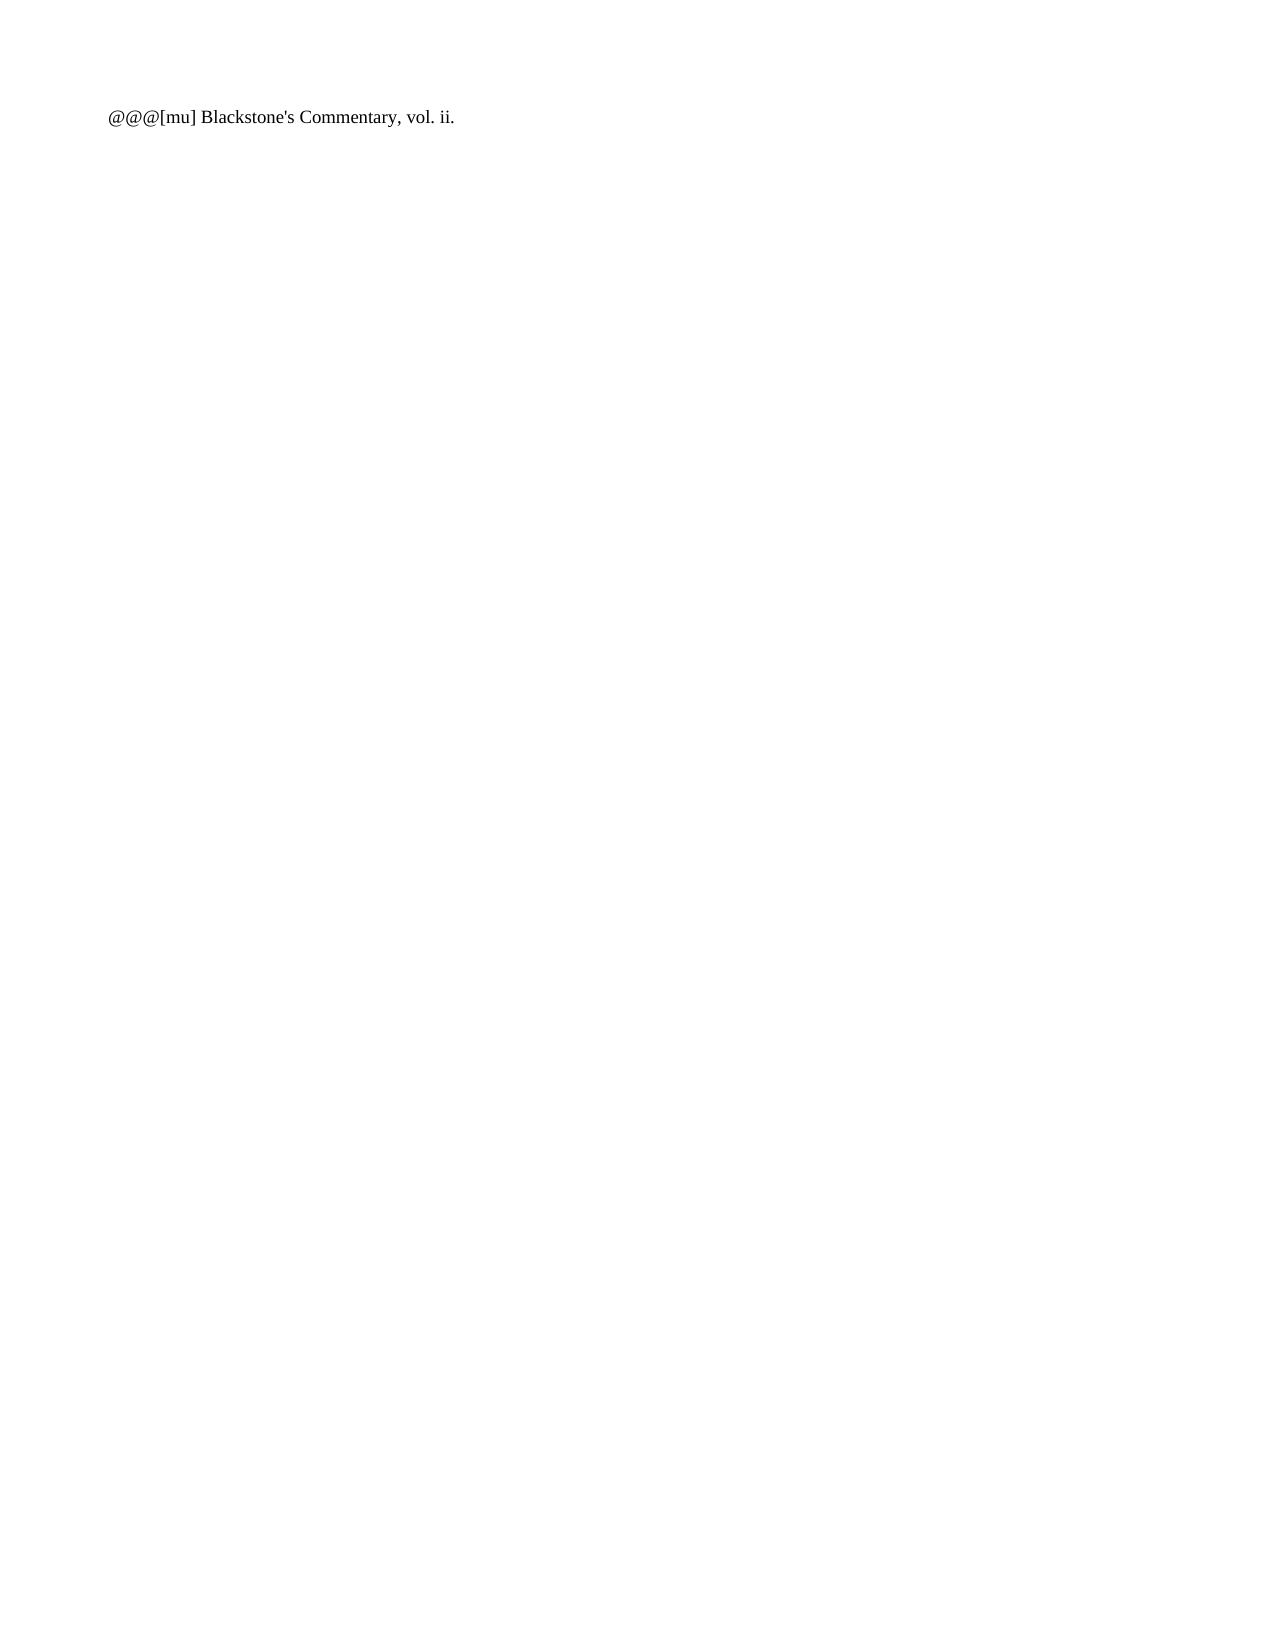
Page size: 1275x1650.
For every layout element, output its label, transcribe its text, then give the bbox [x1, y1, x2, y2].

text @@@[mu] Blackstone's Commentary, vol. ii. [70, 107, 1037, 127]
